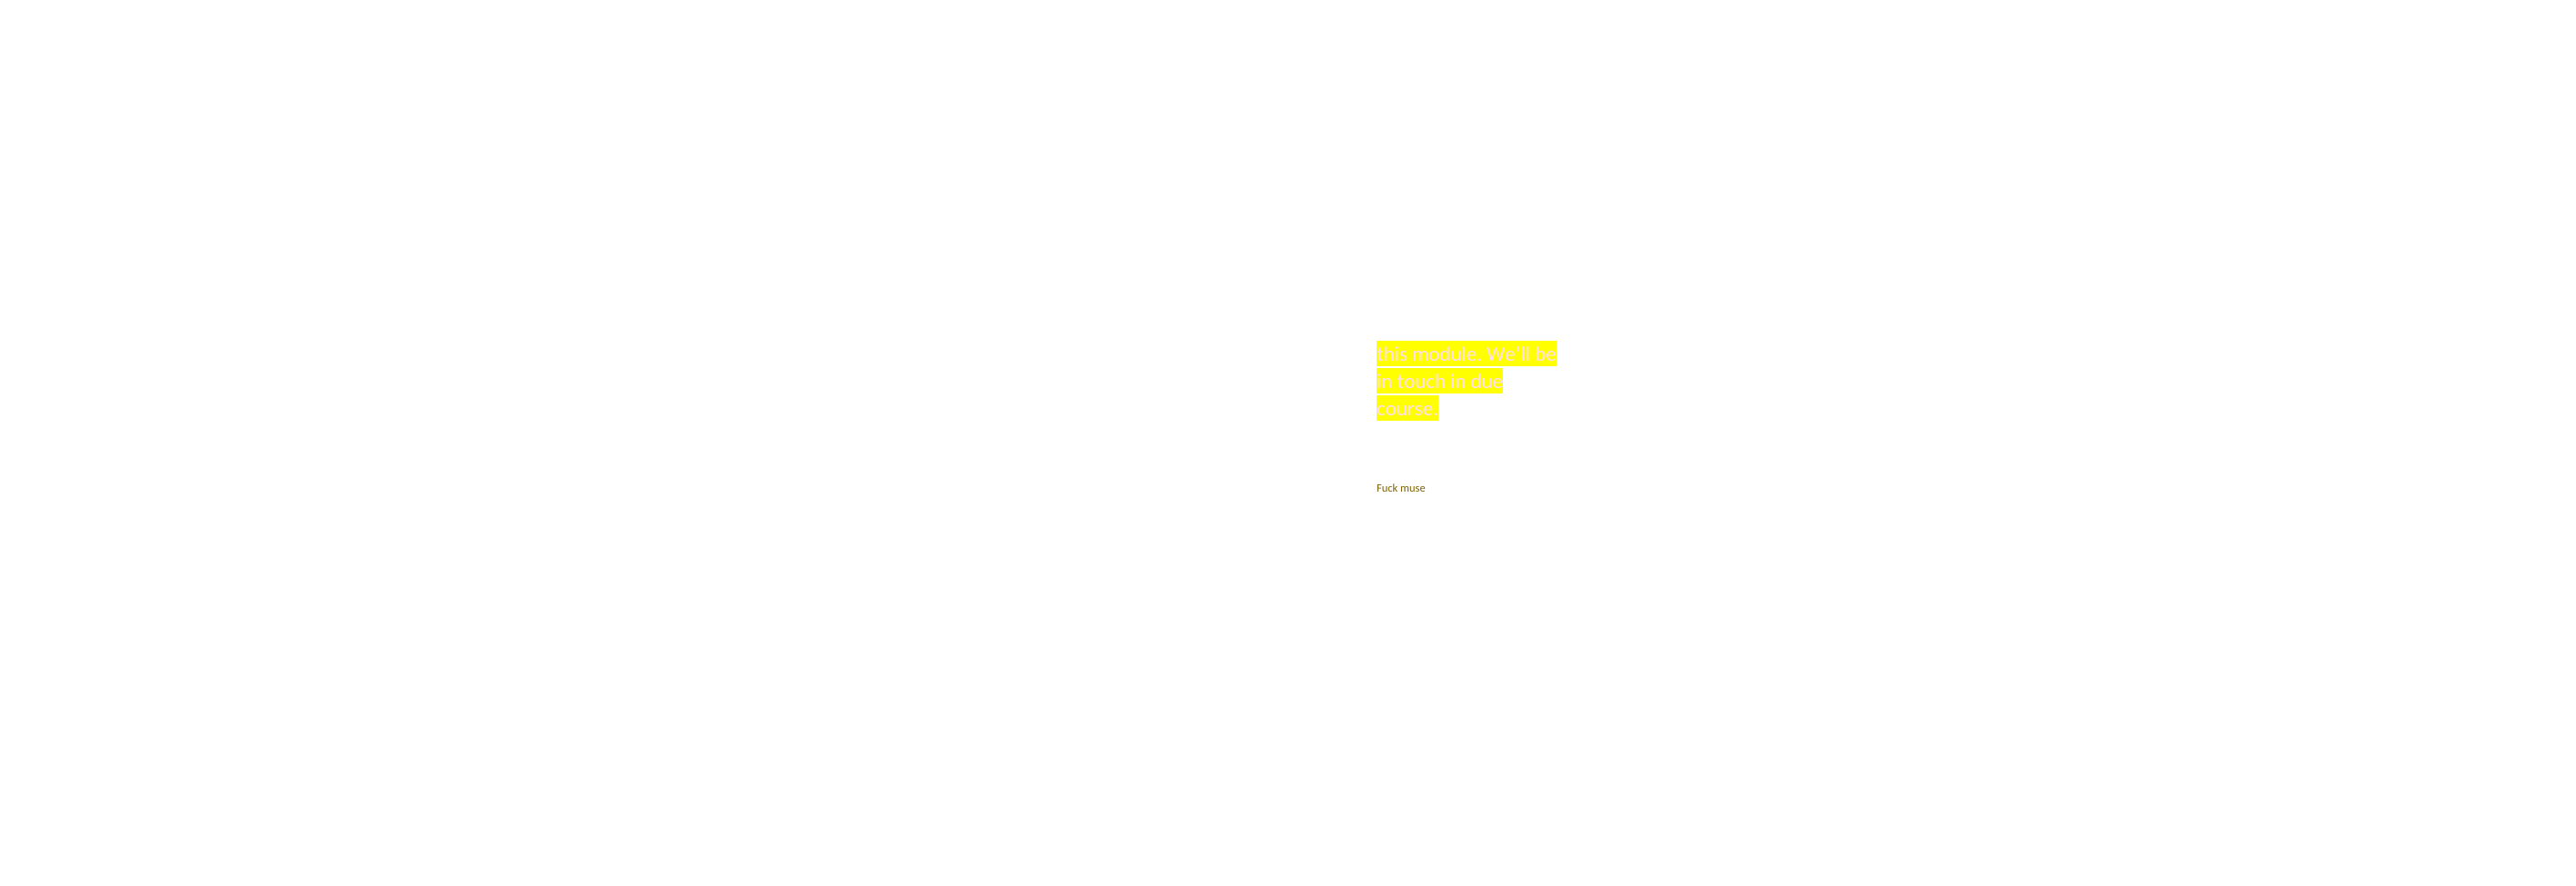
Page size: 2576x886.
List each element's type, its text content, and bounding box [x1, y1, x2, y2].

text Fuck muse [1377, 481, 1567, 494]
text My job offer got rescinded because of this module. We’ll be in touch in due course. [1377, 341, 1567, 421]
